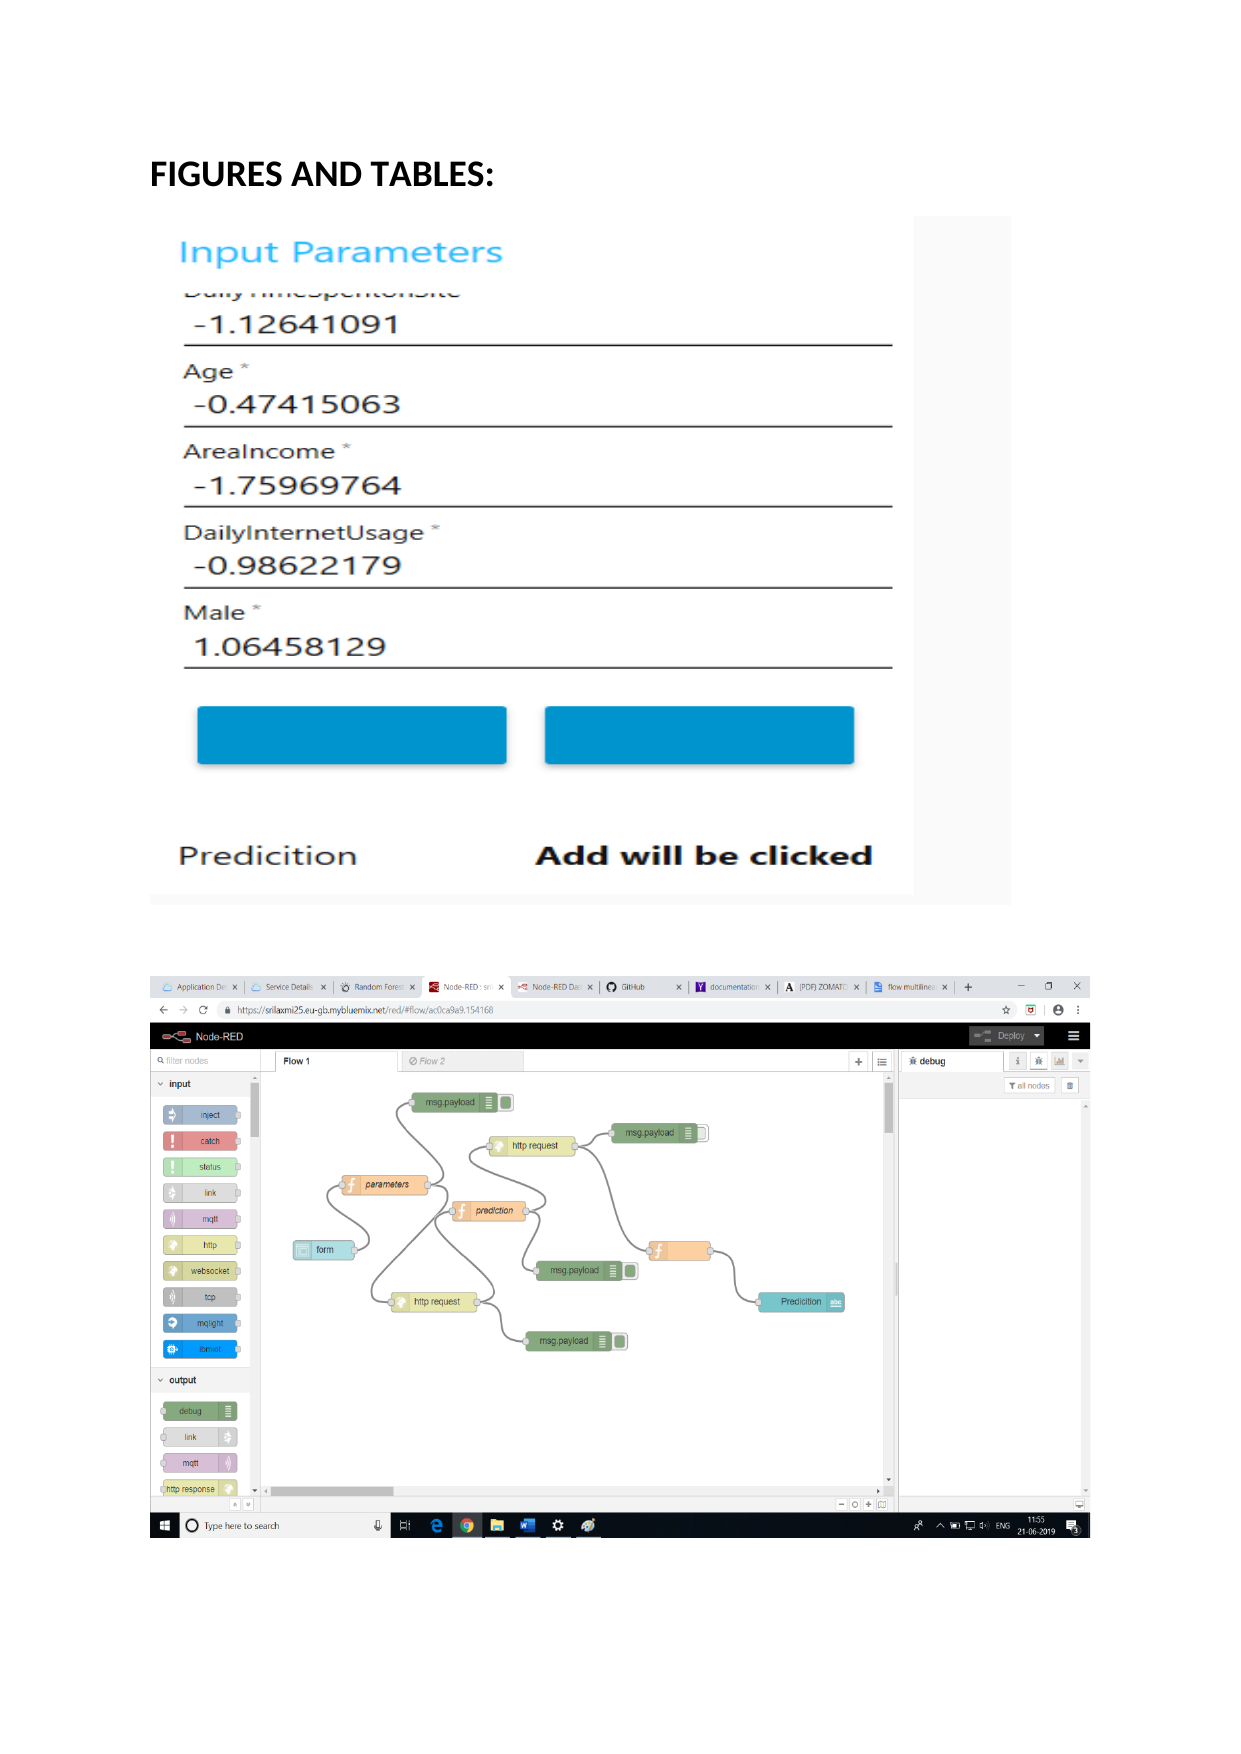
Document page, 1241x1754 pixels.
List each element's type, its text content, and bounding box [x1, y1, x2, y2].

picture [150, 976, 1091, 1538]
text FIGURES AND TABLES: [150, 150, 1090, 196]
picture [150, 216, 1012, 905]
